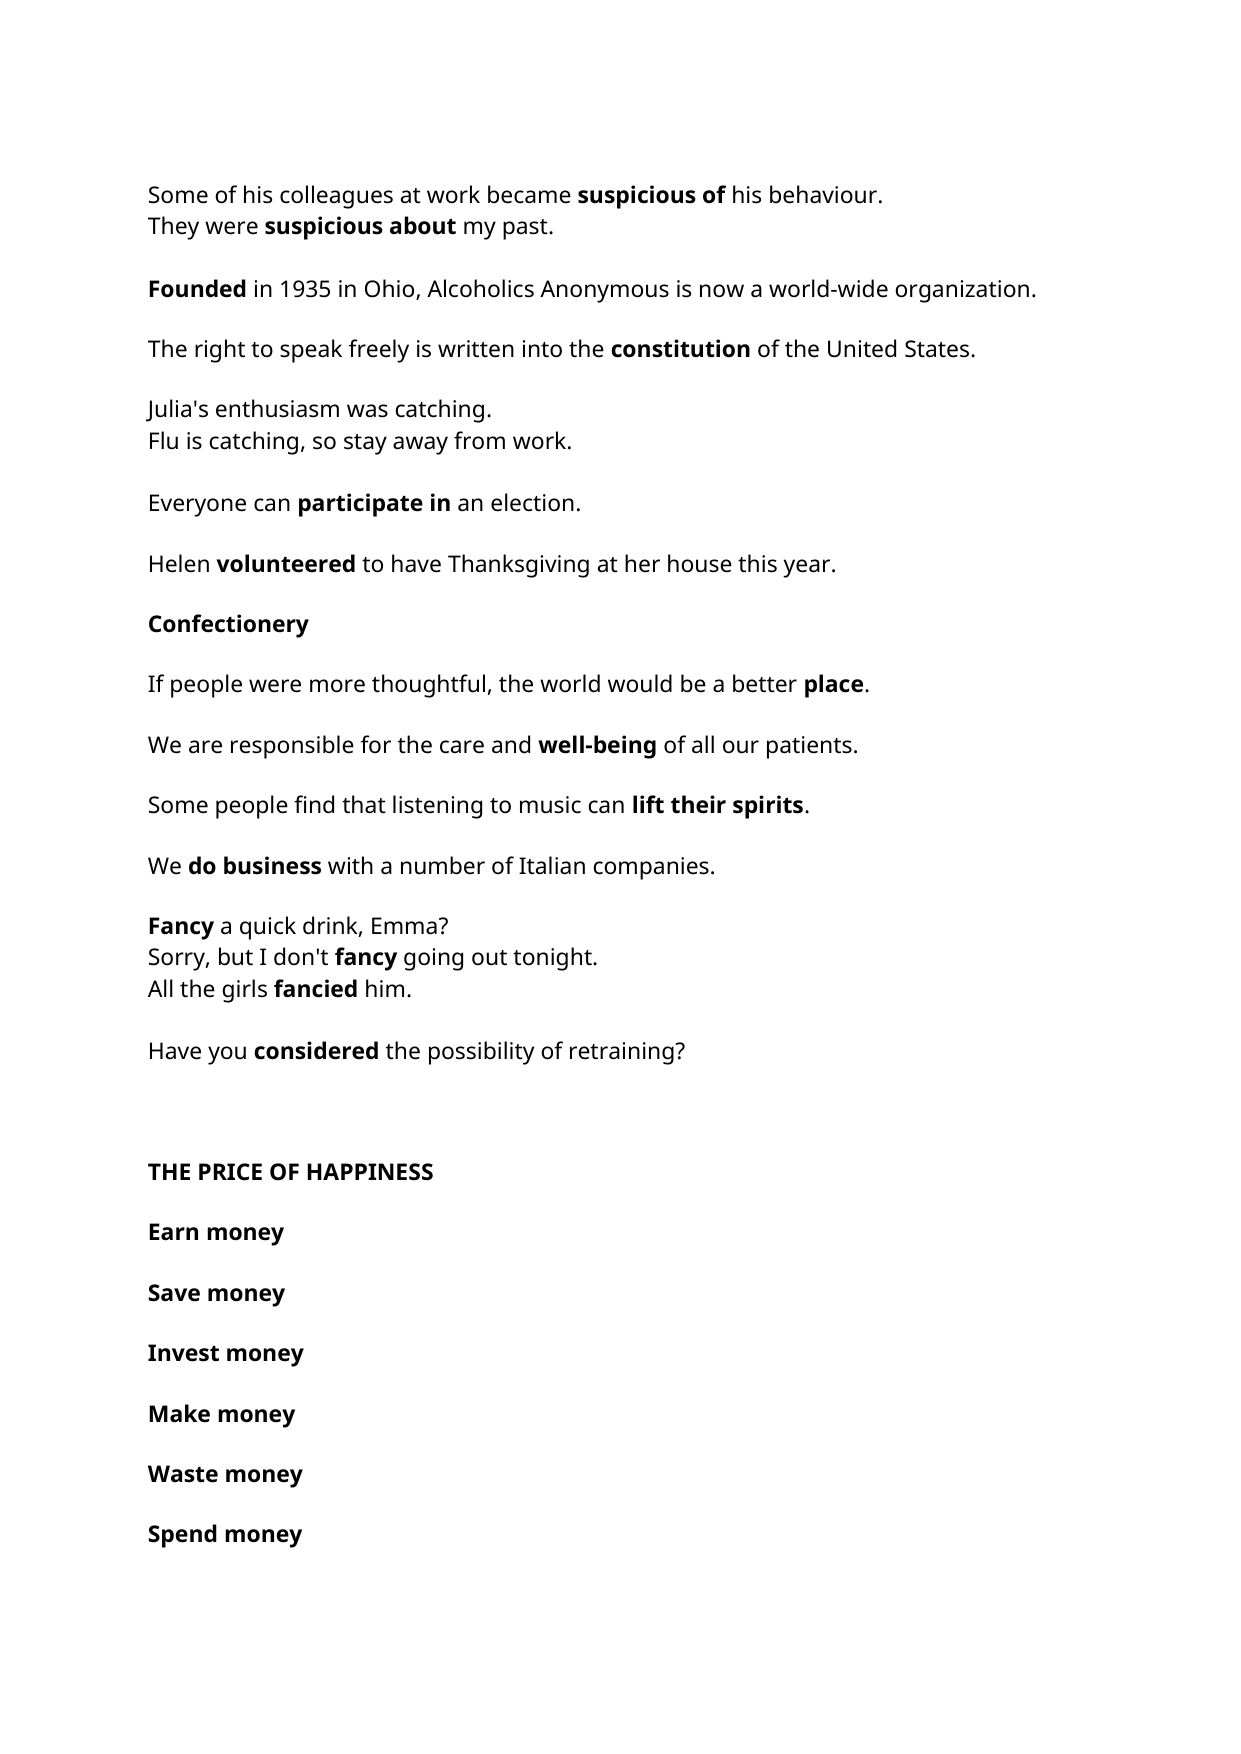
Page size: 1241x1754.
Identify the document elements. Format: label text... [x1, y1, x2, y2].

text Have you considered the possibility of retraining? [148, 1035, 1093, 1066]
text We do business with a number of Italian companies. [148, 850, 1093, 881]
text Make money [148, 1398, 1093, 1429]
text Julia's enthusiasm was catching. [148, 393, 1093, 425]
text Everyone can participate in an election. [148, 487, 1093, 518]
text Flu is catching, so stay away from work. [148, 425, 1093, 456]
text THE PRICE OF HAPPINESS [148, 1156, 1093, 1187]
text Sorry, but I don't fancy going out tonight. [148, 941, 1093, 973]
text They were suspicious about my past. [148, 210, 1093, 241]
text Earn money [148, 1216, 1093, 1248]
text Confectionery [148, 608, 1093, 639]
text Some people find that listening to music can lift their spirits. [148, 789, 1093, 821]
text Fancy a quick drink, Emma? [148, 910, 1093, 941]
text Helen volunteered to have Thanksgiving at her house this year. [148, 548, 1093, 579]
text Save money [148, 1277, 1093, 1308]
text Founded in 1935 in Ohio, Alcoholics Anonymous is now a world-wide organization. [148, 273, 1093, 304]
text Spend money [148, 1518, 1093, 1550]
text The right to speak freely is written into the constitution of the United States. [148, 333, 1093, 364]
text Some of his colleagues at work became suspicious of his behaviour. [148, 179, 1093, 210]
text Invest money [148, 1337, 1093, 1368]
text Waste money [148, 1458, 1093, 1489]
text All the girls fancied him. [148, 973, 1093, 1004]
text We are responsible for the care and well-being of all our patients. [148, 729, 1093, 760]
text If people were more thoughtful, the world would be a better place. [148, 668, 1093, 700]
